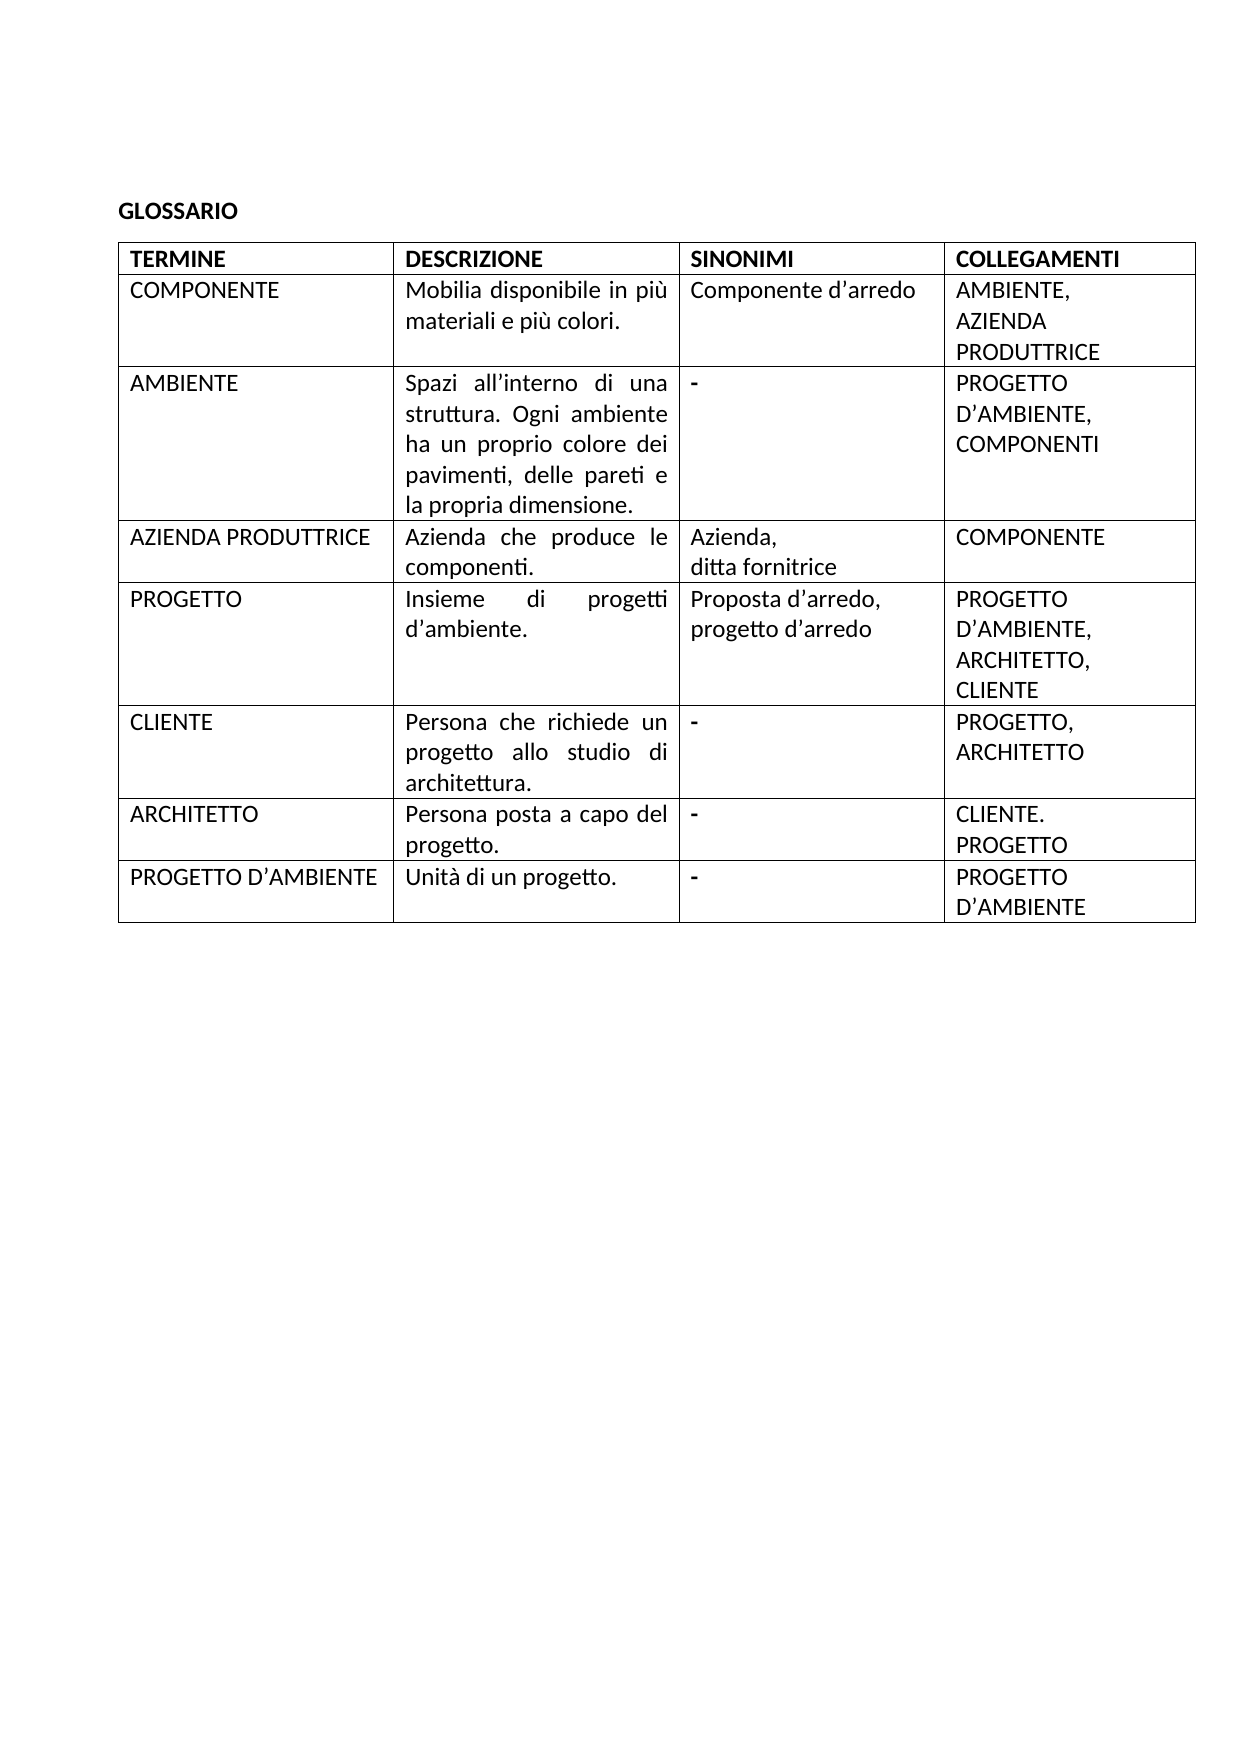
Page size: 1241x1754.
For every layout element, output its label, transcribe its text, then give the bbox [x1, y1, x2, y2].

table_cell Persona posta a capo del progetto. [394, 799, 679, 860]
text GLOSSARIO [118, 195, 1122, 225]
table_cell Persona che richiede un progetto allo studio di architettura. [394, 706, 679, 798]
table_cell PROGETTO D’AMBIENTE, COMPONENTI [945, 367, 1195, 520]
table_cell PROGETTO D’AMBIENTE, ARCHITETTO, CLIENTE [945, 583, 1195, 705]
table_cell Azienda che produce le componenti. [394, 521, 679, 582]
table_cell CLIENTE [119, 706, 393, 798]
table_cell PROGETTO D’AMBIENTE [119, 861, 393, 922]
table_cell Spazi all’interno di una struttura. Ogni ambiente ha un proprio colore dei pavimenti, delle pareti e la propria dimensione. [394, 367, 679, 520]
table_cell - [680, 706, 944, 798]
table_header SINONIMI [680, 243, 944, 273]
table_cell ARCHITETTO [119, 799, 393, 860]
table_cell - [680, 367, 944, 520]
table_cell AZIENDA PRODUTTRICE [119, 521, 393, 582]
table_cell COMPONENTE [119, 275, 393, 366]
table_cell Componente d’arredo [680, 275, 944, 366]
table_header COLLEGAMENTI [945, 243, 1195, 273]
table_cell Mobilia disponibile in più materiali e più colori. [394, 275, 679, 366]
table_cell Proposta d’arredo, progetto d’arredo [680, 583, 944, 705]
table_cell PROGETTO D’AMBIENTE [945, 861, 1195, 922]
table_cell PROGETTO [119, 583, 393, 705]
table_cell PROGETTO, ARCHITETTO [945, 706, 1195, 798]
table_cell Insieme di progetti d’ambiente. [394, 583, 679, 705]
table_cell COMPONENTE [945, 521, 1195, 582]
table_cell CLIENTE. PROGETTO [945, 799, 1195, 860]
table_cell Unità di un progetto. [394, 861, 679, 922]
table_cell - [680, 799, 944, 860]
table_cell - [680, 861, 944, 922]
table_header TERMINE [119, 243, 393, 273]
table_cell Azienda, ditta fornitrice [680, 521, 944, 582]
table_cell AMBIENTE, AZIENDA PRODUTTRICE [945, 275, 1195, 366]
table_cell AMBIENTE [119, 367, 393, 520]
table_header DESCRIZIONE [394, 243, 679, 273]
